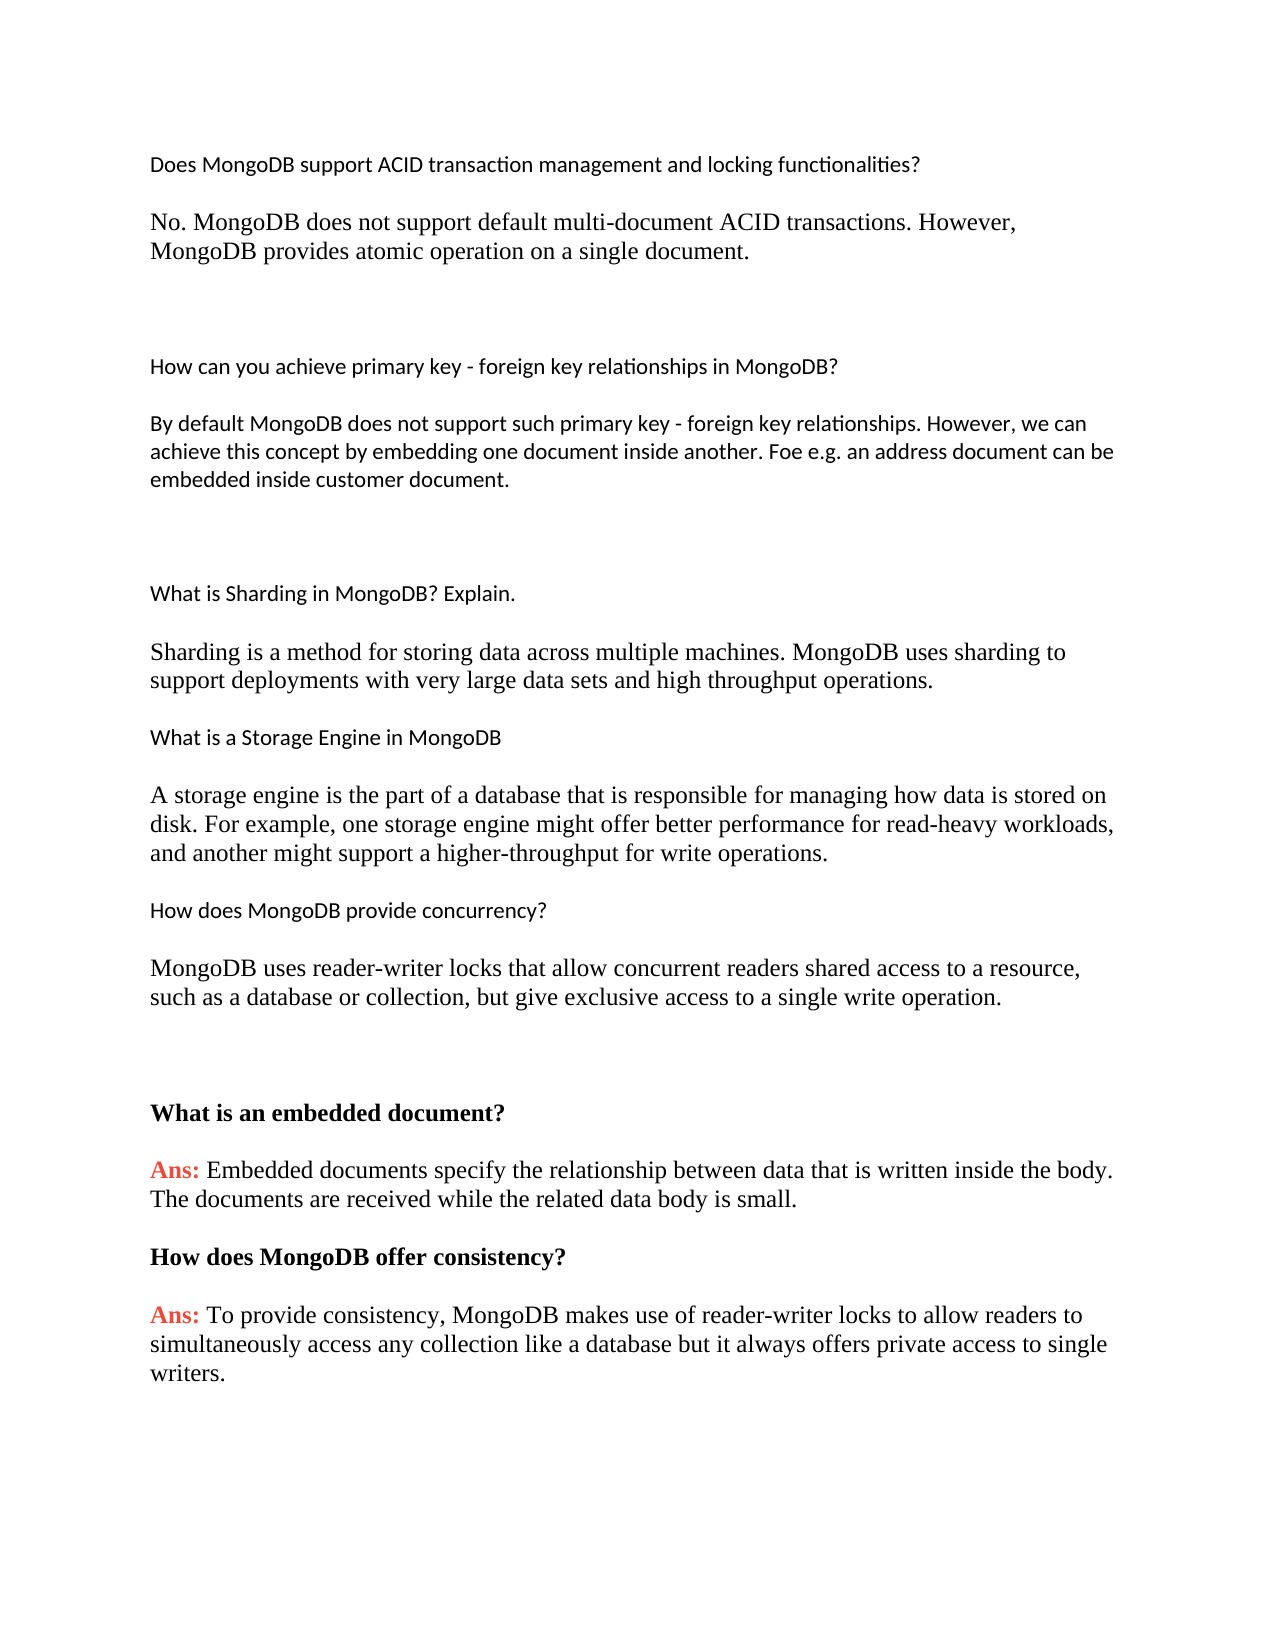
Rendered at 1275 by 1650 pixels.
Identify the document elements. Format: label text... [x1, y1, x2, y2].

text By default MongoDB does not support such primary key - foreign key relationships. However, we can achieve this concept by embedding one document inside another. Foe e.g. an address document can be embedded inside customer document. [150, 409, 1125, 493]
text No. MongoDB does not support default multi-document ACID transactions. However, MongoDB provides atomic operation on a single document. [150, 207, 1125, 265]
text Sharding is a method for storing data across multiple machines. MongoDB uses sharding to support deployments with very large data sets and high throughput operations. [150, 637, 1125, 694]
subtitle What is an embedded document? [150, 1098, 1125, 1126]
text Ans: To provide consistency, MongoDB makes use of reader-writer locks to allow readers to simultaneously access any collection like a database but it always offers private access to single writers. [150, 1300, 1125, 1386]
text What is a Storage Engine in MongoDB [150, 723, 1125, 751]
text A storage engine is the part of a database that is responsible for managing how data is stored on disk. For example, one storage engine might offer better performance for read-heavy workloads, and another might support a higher-throughput for write operations. [150, 780, 1125, 867]
text How does MongoDB provide concurrency? [150, 896, 1125, 924]
text Does MongoDB support ACID transaction management and locking functionalities? [150, 150, 1125, 178]
subtitle How does MongoDB offer consistency? [150, 1242, 1125, 1271]
text Ans: Embedded documents specify the relationship between data that is written inside the body. The documents are received while the related data body is small. [150, 1156, 1125, 1213]
text MongoDB uses reader-writer locks that allow concurrent readers shared access to a resource, such as a database or collection, but give exclusive access to a single write operation. [150, 953, 1125, 1011]
text What is Sharding in MongoDB? Explain. [150, 579, 1125, 607]
text How can you achieve primary key - foreign key relationships in MongoDB? [150, 352, 1125, 380]
